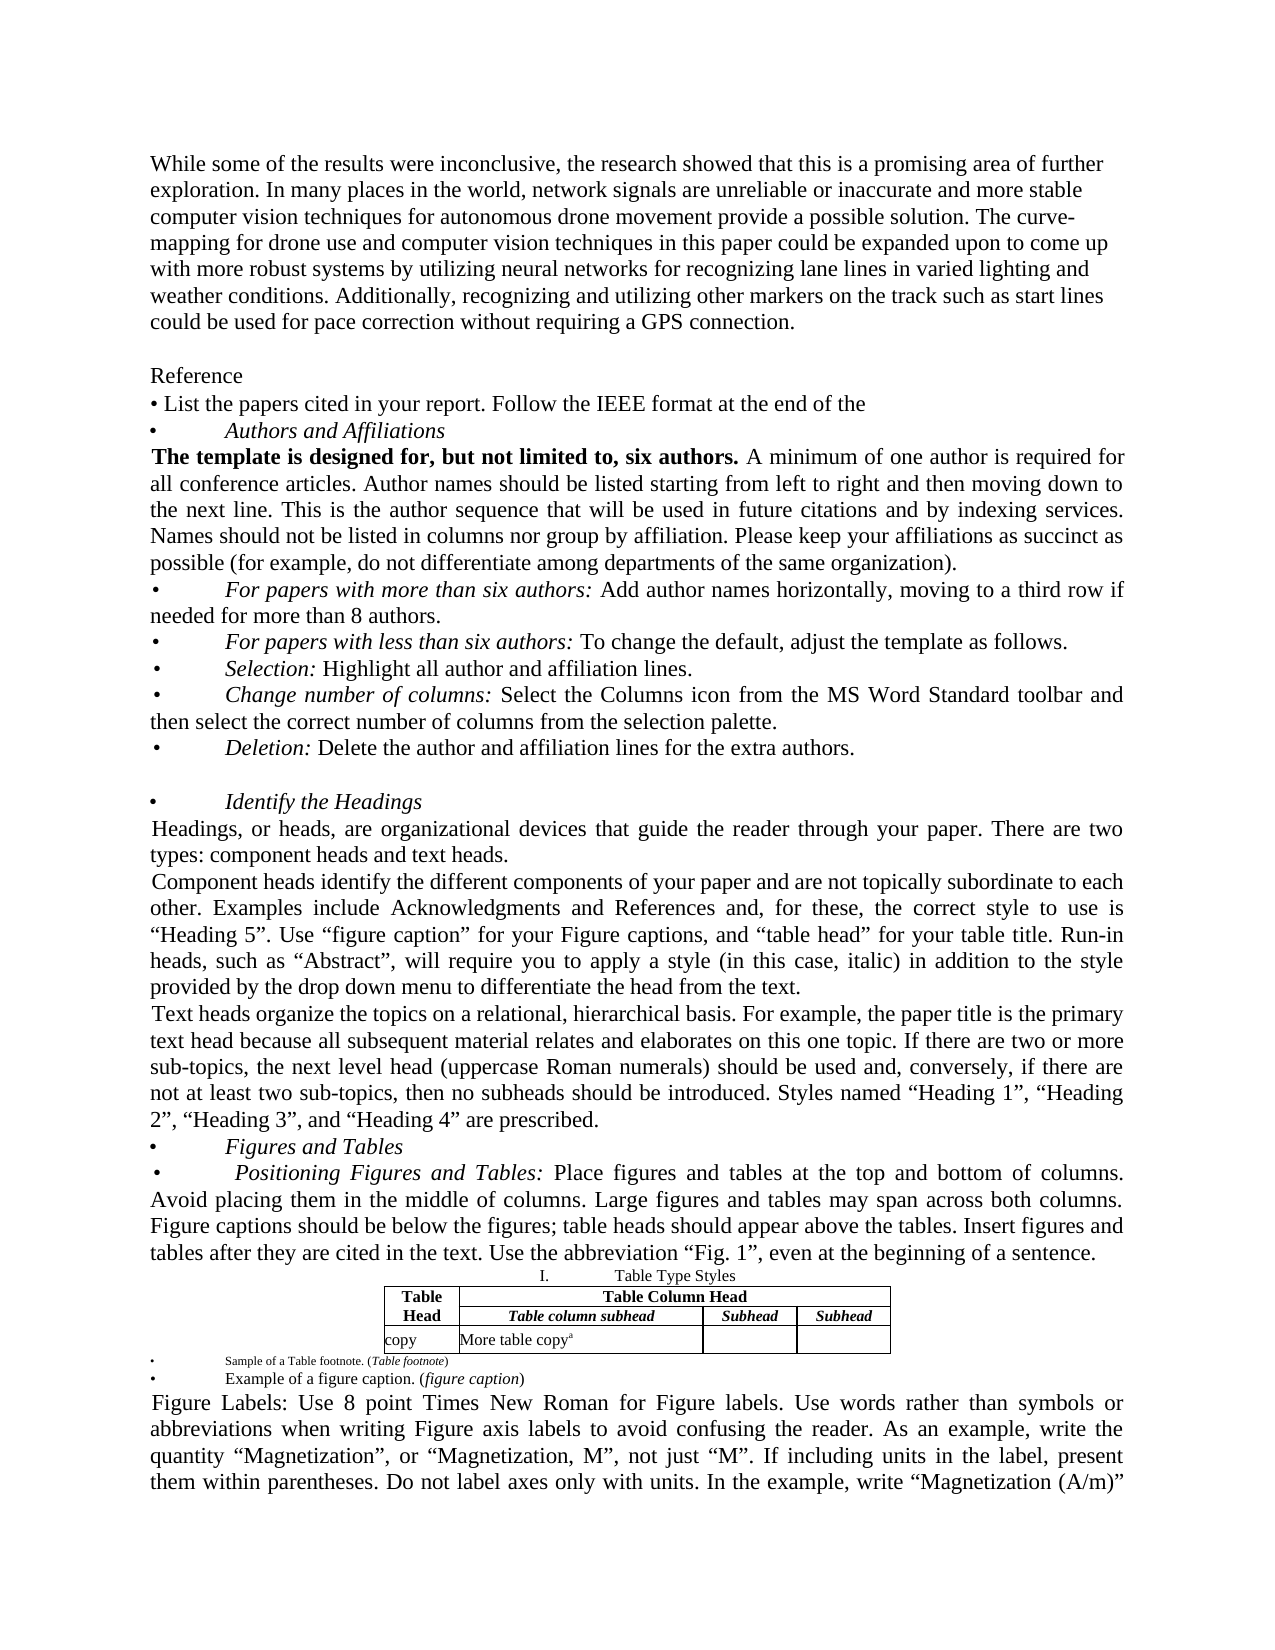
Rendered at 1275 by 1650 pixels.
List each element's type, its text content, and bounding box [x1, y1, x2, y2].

table_header Table Head [385, 1287, 459, 1325]
table_cell [798, 1326, 890, 1353]
list For papers with more than six authors: Add author names horizontally, moving to a third row if needed for more than 8 authors. [150, 576, 1125, 628]
text Reference [150, 362, 1125, 389]
list Authors and Affiliations [148, 417, 1125, 443]
list Table Type Styles [150, 1266, 1125, 1285]
list For papers with less than six authors: To change the default, adjust the template as follows. [150, 628, 1125, 655]
list Sample of a Table footnote. (Table footnote) [150, 1354, 1125, 1368]
table_cell [704, 1326, 796, 1353]
text The template is designed for, but not limited to, six authors. A minimum of one author is required for all conference articles. Author names should be listed starting from left to right and then moving down to the next line. This is the author sequence that will be used in future citations and by indexing services. Names should not be listed in columns nor group by affiliation. Please keep your affiliations as succinct as possible (for example, do not differentiate among departments of the same organization). [150, 443, 1125, 575]
list Selection: Highlight all author and affiliation lines. [150, 655, 1125, 681]
table_cell Table column subhead [460, 1307, 702, 1325]
list Identify the Headings [148, 788, 1125, 814]
table_header Table Column Head [460, 1287, 890, 1306]
list Positioning Figures and Tables: Place figures and tables at the top and bottom of columns. Avoid placing them in the middle of columns. Large figures and tables may span across both columns. Figure captions should be below the figures; table heads should appear above the tables. Insert figures and tables after they are cited in the text. Use the abbreviation “Fig. 1”, even at the beginning of a sentence. [150, 1159, 1125, 1265]
table_cell Subhead [798, 1307, 890, 1325]
list Change number of columns: Select the Columns icon from the MS Word Standard toolbar and then select the correct number of columns from the selection palette. [150, 682, 1125, 734]
text Text heads organize the topics on a relational, hierarchical basis. For example, the paper title is the primary text head because all subsequent material relates and elaborates on this one topic. If there are two or more sub-topics, the next level head (uppercase Roman numerals) should be used and, conversely, if there are not at least two sub-topics, then no subheads should be introduced. Styles named “Heading 1”, “Heading 2”, “Heading 3”, and “Heading 4” are prescribed. [150, 1000, 1125, 1132]
list Example of a figure caption. (figure caption) [150, 1369, 1125, 1388]
table_cell Subhead [704, 1307, 796, 1325]
table_cell More table copya [460, 1326, 702, 1353]
table_cell copy [385, 1326, 459, 1353]
text Component heads identify the different components of your paper and are not topically subordinate to each other. Examples include Acknowledgments and References and, for these, the correct style to use is “Heading 5”. Use “figure caption” for your Figure captions, and “table head” for your table title. Run-in heads, such as “Abstract”, will require you to apply a style (in this case, italic) in addition to the style provided by the drop down menu to differentiate the head from the text. [150, 868, 1125, 1000]
text While some of the results were inconclusive, the research showed that this is a promising area of further exploration. In many places in the world, network signals are unreliable or inaccurate and more stable computer vision techniques for autonomous drone movement provide a possible solution. The curve-mapping for drone use and computer vision techniques in this paper could be expanded upon to come up with more robust systems by utilizing neural networks for recognizing lane lines in varied lighting and weather conditions. Additionally, recognizing and utilizing other markers on the track such as start lines could be used for pace correction without requiring a GPS connection. [150, 150, 1125, 334]
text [150, 1389, 1125, 1494]
text • List the papers cited in your report. Follow the IEEE format at the end of the [150, 390, 1125, 416]
list Figures and Tables [148, 1133, 1125, 1159]
list Deletion: Delete the author and affiliation lines for the extra authors. [150, 734, 1125, 761]
text Headings, or heads, are organizational devices that guide the reader through your paper. There are two types: component heads and text heads. [150, 815, 1125, 867]
